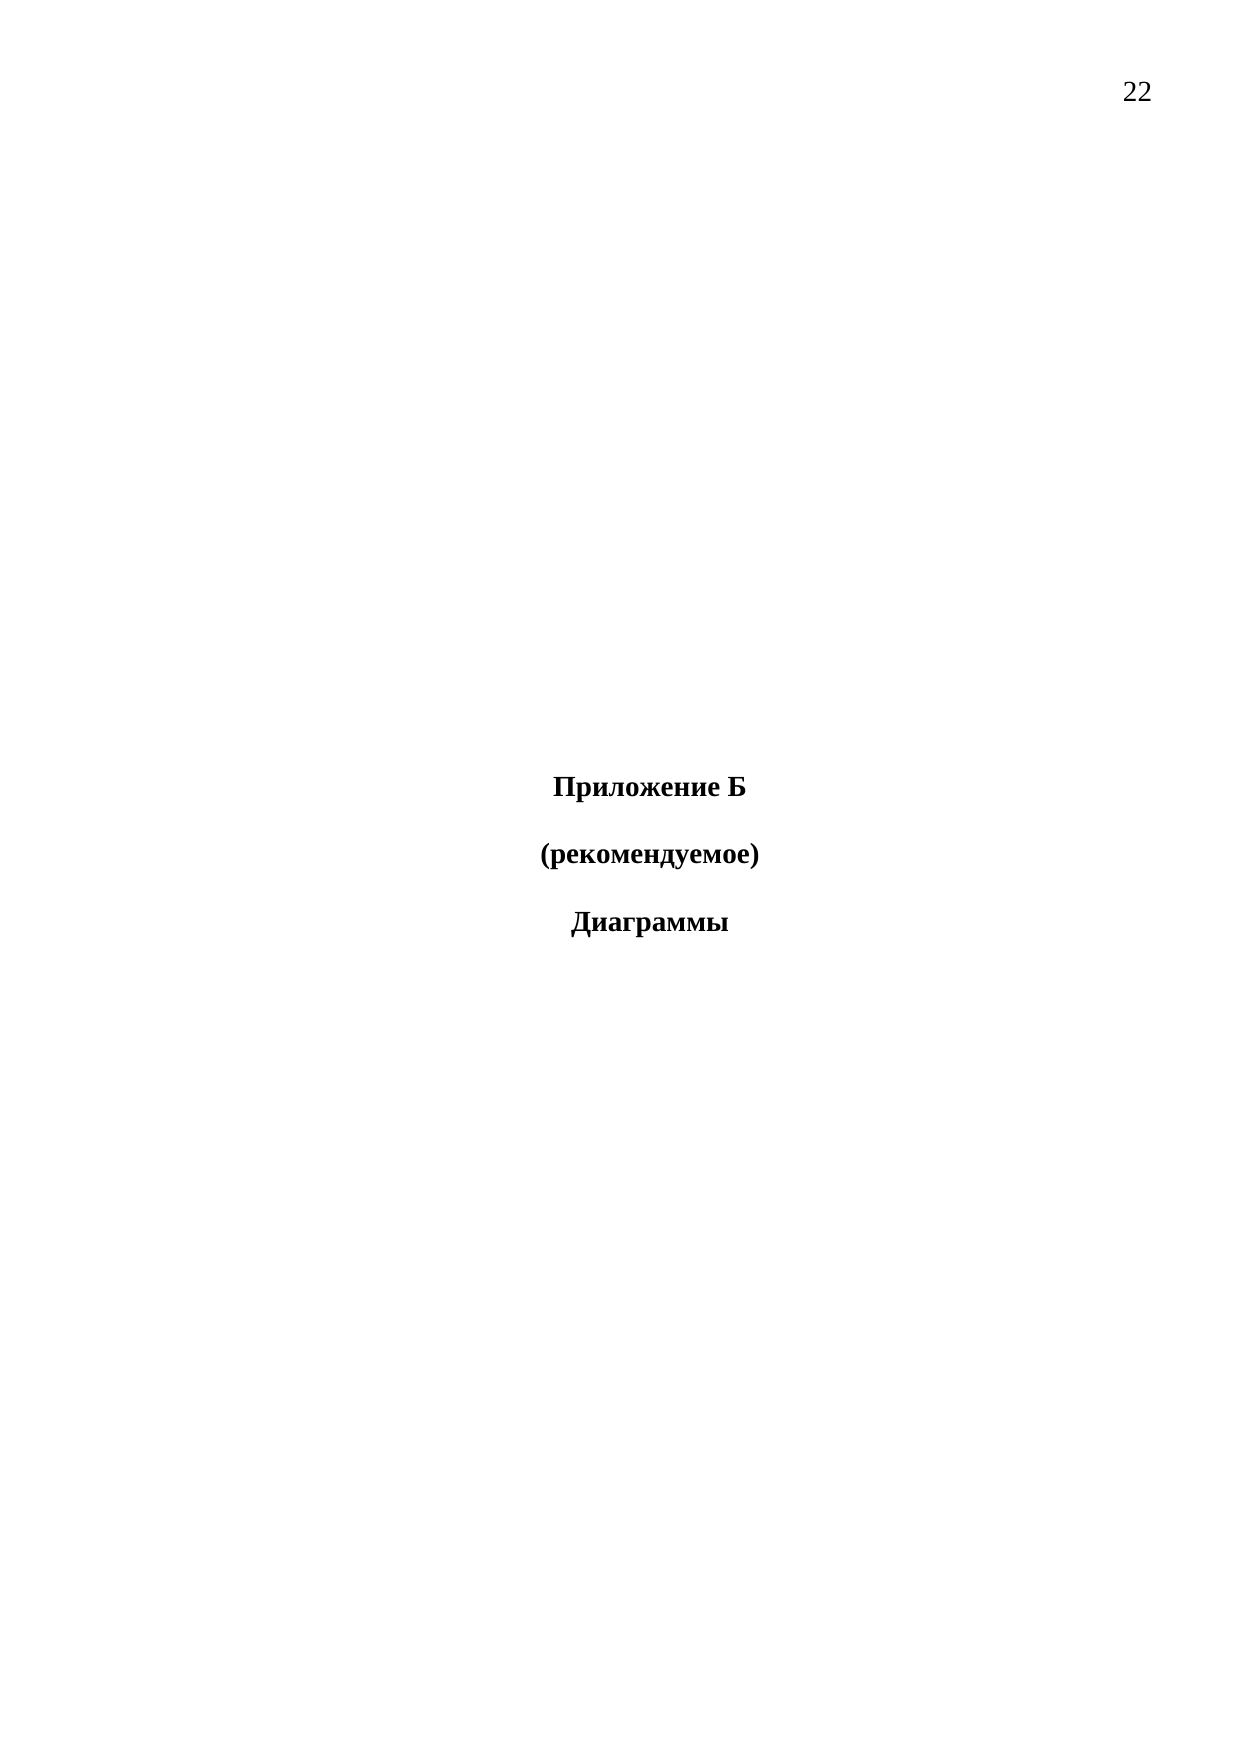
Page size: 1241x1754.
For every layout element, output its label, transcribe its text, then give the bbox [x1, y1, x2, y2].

subtitle Приложение Б (рекомендуемое) Диаграммы [517, 769, 783, 937]
